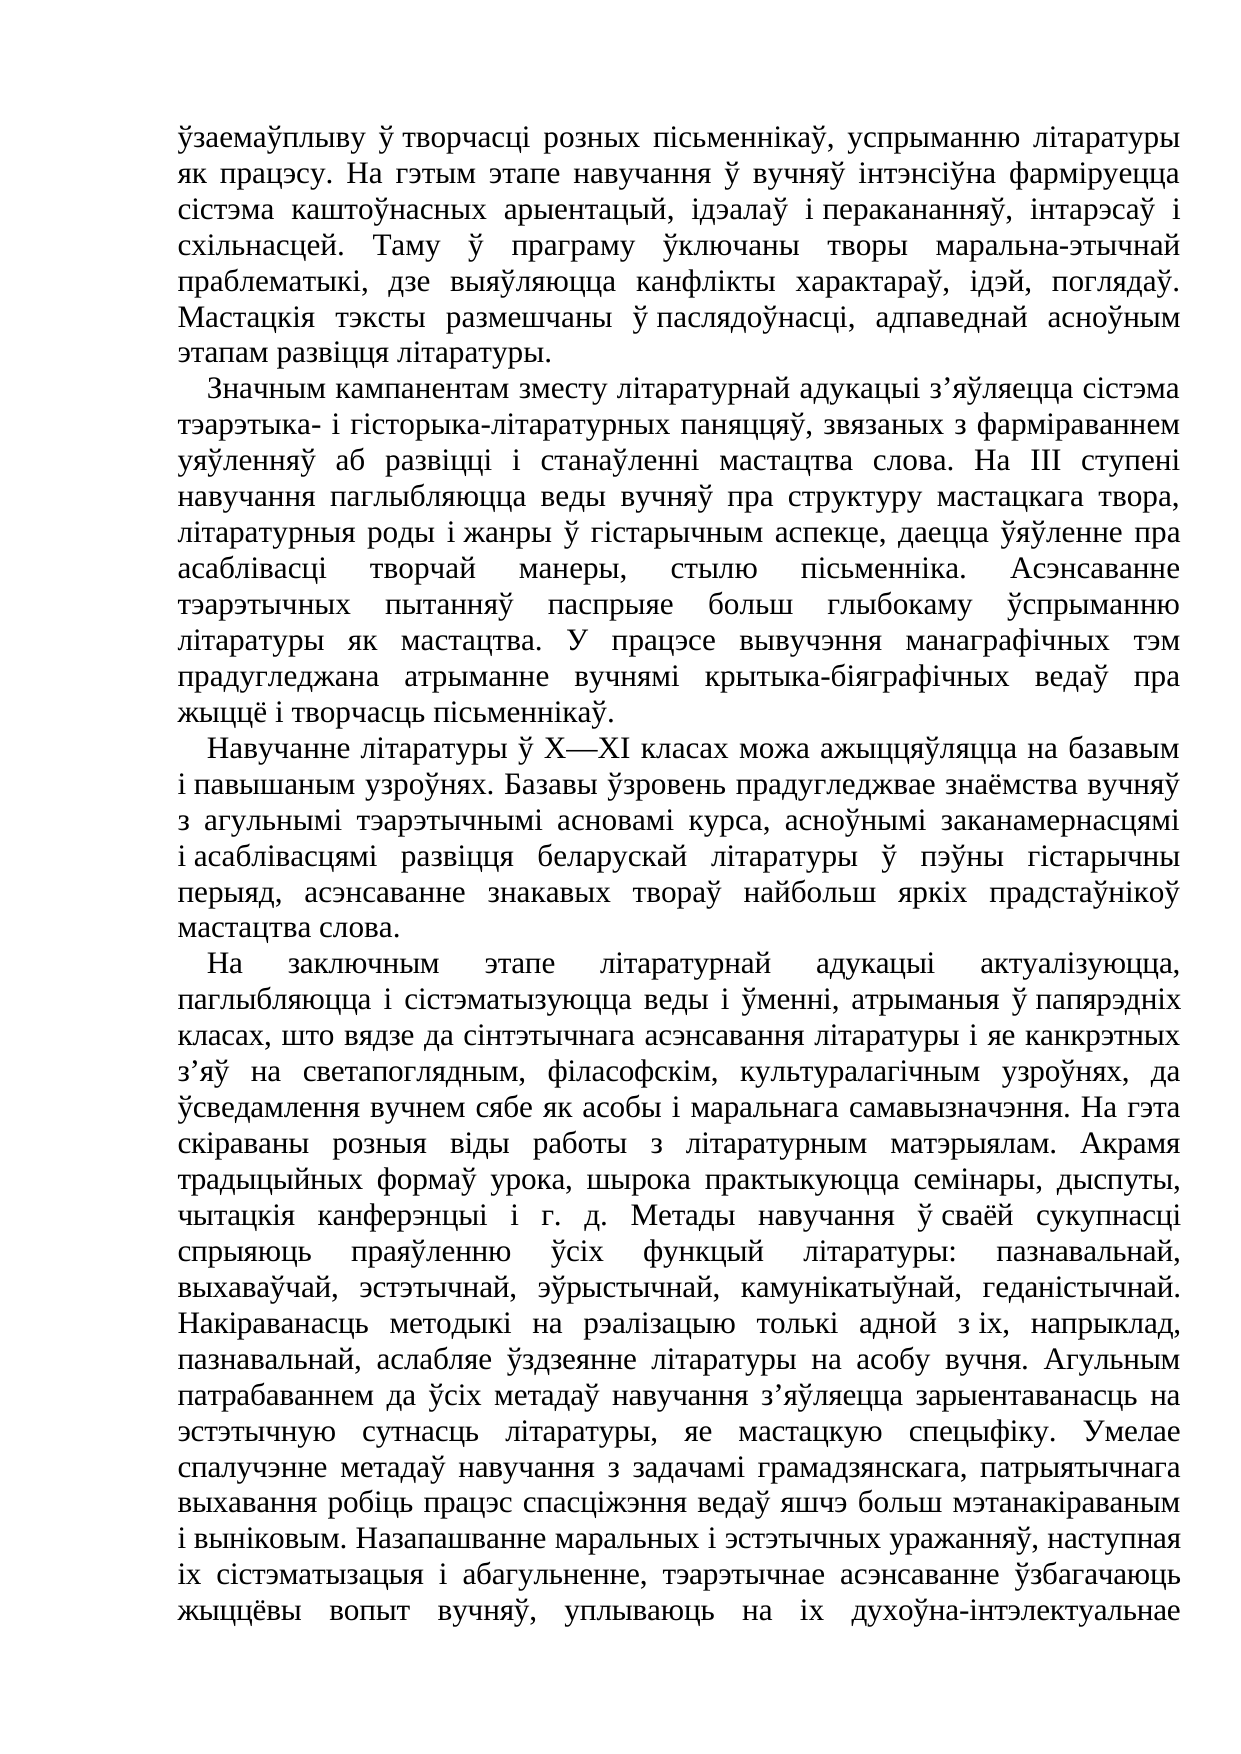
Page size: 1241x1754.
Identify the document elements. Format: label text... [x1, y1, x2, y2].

text Значным кампанентам зместу літаратурнай адукацыі з’яўляецца сістэма тэарэтыка- і гісторыка-літаратурных паняццяў, звязаных з фарміраваннем уяўленняў аб развіцці і станаўленні мастацтва слова. На ІІІ ступені навучання паглыбляюцца веды вучняў пра структуру мастацкага твора, літаратурныя роды і жанры ў гістарычным аспекце, даецца ўяўленне пра асаблівасці творчай манеры, стылю пісьменніка. Асэнсаванне тэарэтычных пытанняў паспрыяе больш глыбокаму ўспрыманню літаратуры як мастацтва. У працэсе вывучэння манаграфічных тэм прадугледжана атрыманне вучнямі крытыка-біяграфічных ведаў пра жыццё і творчасць пісьменнікаў. [177, 370, 1181, 729]
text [177, 945, 1181, 1627]
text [177, 118, 1181, 370]
text Навучанне літаратуры ў Х—ХІ класах можа ажыццяўляцца на базавым і павышаным узроўнях. Базавы ўзровень прадугледжвае знаёмства вучняў з агульнымі тэарэтычнымі асновамі курса, асноўнымі заканамернасцямі і асаблівасцямі развіцця беларускай літаратуры ў пэўны гістарычны перыяд, асэнсаванне знакавых твораў найбольш яркіх прадстаўнікоў мастацтва слова. [177, 729, 1181, 945]
